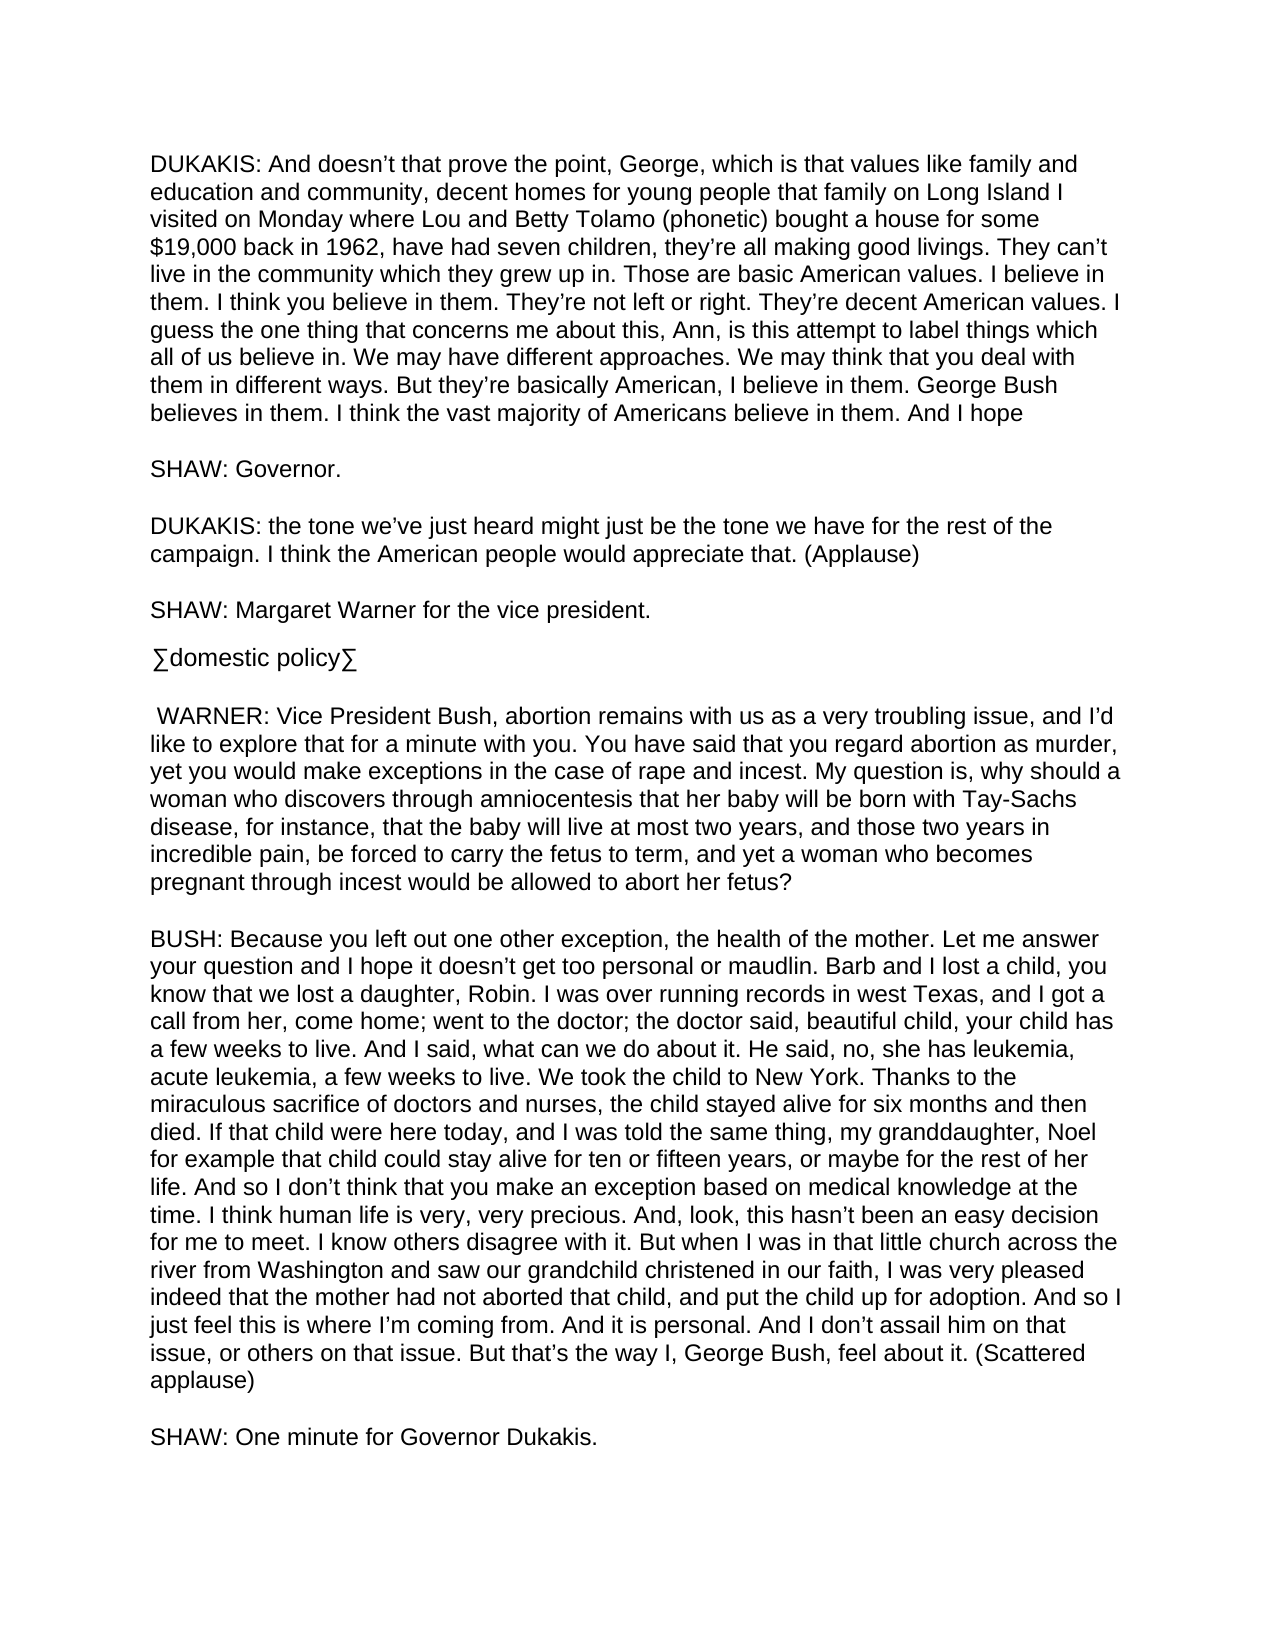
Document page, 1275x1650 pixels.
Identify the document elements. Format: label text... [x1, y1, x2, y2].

text SHAW: Governor. [150, 455, 1125, 483]
table_header ∑domestic policy∑ [150, 640, 471, 673]
text WARNER: Vice President Bush, abortion remains with us as a very troubling issue, and I’d like to explore that for a minute with you. You have said that you regard abortion as murder, yet you would make exceptions in the case of rape and incest. My question is, why should a woman who discovers through amniocentesis that her baby will be born with Tay-Sachs disease, for instance, that the baby will live at most two years, and those two years in incredible pain, be forced to carry the fetus to term, and yet a woman who becomes pregnant through incest would be allowed to abort her fetus? [150, 702, 1125, 895]
text SHAW: One minute for Governor Dukakis. [150, 1423, 1125, 1451]
text DUKAKIS: And doesn’t that prove the point, George, which is that values like family and education and community, decent homes for young people that family on Long Island I visited on Monday where Lou and Betty Tolamo (phonetic) bought a house for some $19,000 back in 1962, have had seven children, they’re all making good livings. They can’t live in the community which they grew up in. Those are basic American values. I believe in them. I think you believe in them. They’re not left or right. They’re decent American values. I guess the one thing that concerns me about this, Ann, is this attempt to label things which all of us believe in. We may have different approaches. We may think that you deal with them in different ways. But they’re basically American, I believe in them. George Bush believes in them. I think the vast majority of Americans believe in them. And I hope [150, 150, 1125, 426]
text SHAW: Margaret Warner for the vice president. [150, 596, 1125, 624]
text DUKAKIS: the tone we’ve just heard might just be the tone we have for the rest of the campaign. I think the American people would appreciate that. (Applause) [150, 512, 1125, 567]
text BUSH: Because you left out one other exception, the health of the mother. Let me answer your question and I hope it doesn’t get too personal or maudlin. Barb and I lost a child, you know that we lost a daughter, Robin. I was over running records in west Texas, and I got a call from her, come home; went to the doctor; the doctor said, beautiful child, your child has a few weeks to live. And I said, what can we do about it. He said, no, she has leukemia, acute leukemia, a few weeks to live. We took the child to New York. Thanks to the miraculous sacrifice of doctors and nurses, the child stayed alive for six months and then died. If that child were here today, and I was told the same thing, my granddaughter, Noel for example that child could stay alive for ten or fifteen years, or maybe for the rest of her life. And so I don’t think that you make an exception based on medical knowledge at the time. I think human life is very, very precious. And, look, this hasn’t been an easy decision for me to meet. I know others disagree with it. But when I was in that little church across the river from Washington and saw our grandchild christened in our faith, I was very pleased indeed that the mother had not aborted that child, and put the child up for adoption. And so I just feel this is where I’m coming from. And it is personal. And I don’t assail him on that issue, or others on that issue. But that’s the way I, George Bush, feel about it. (Scattered applause) [150, 924, 1125, 1394]
